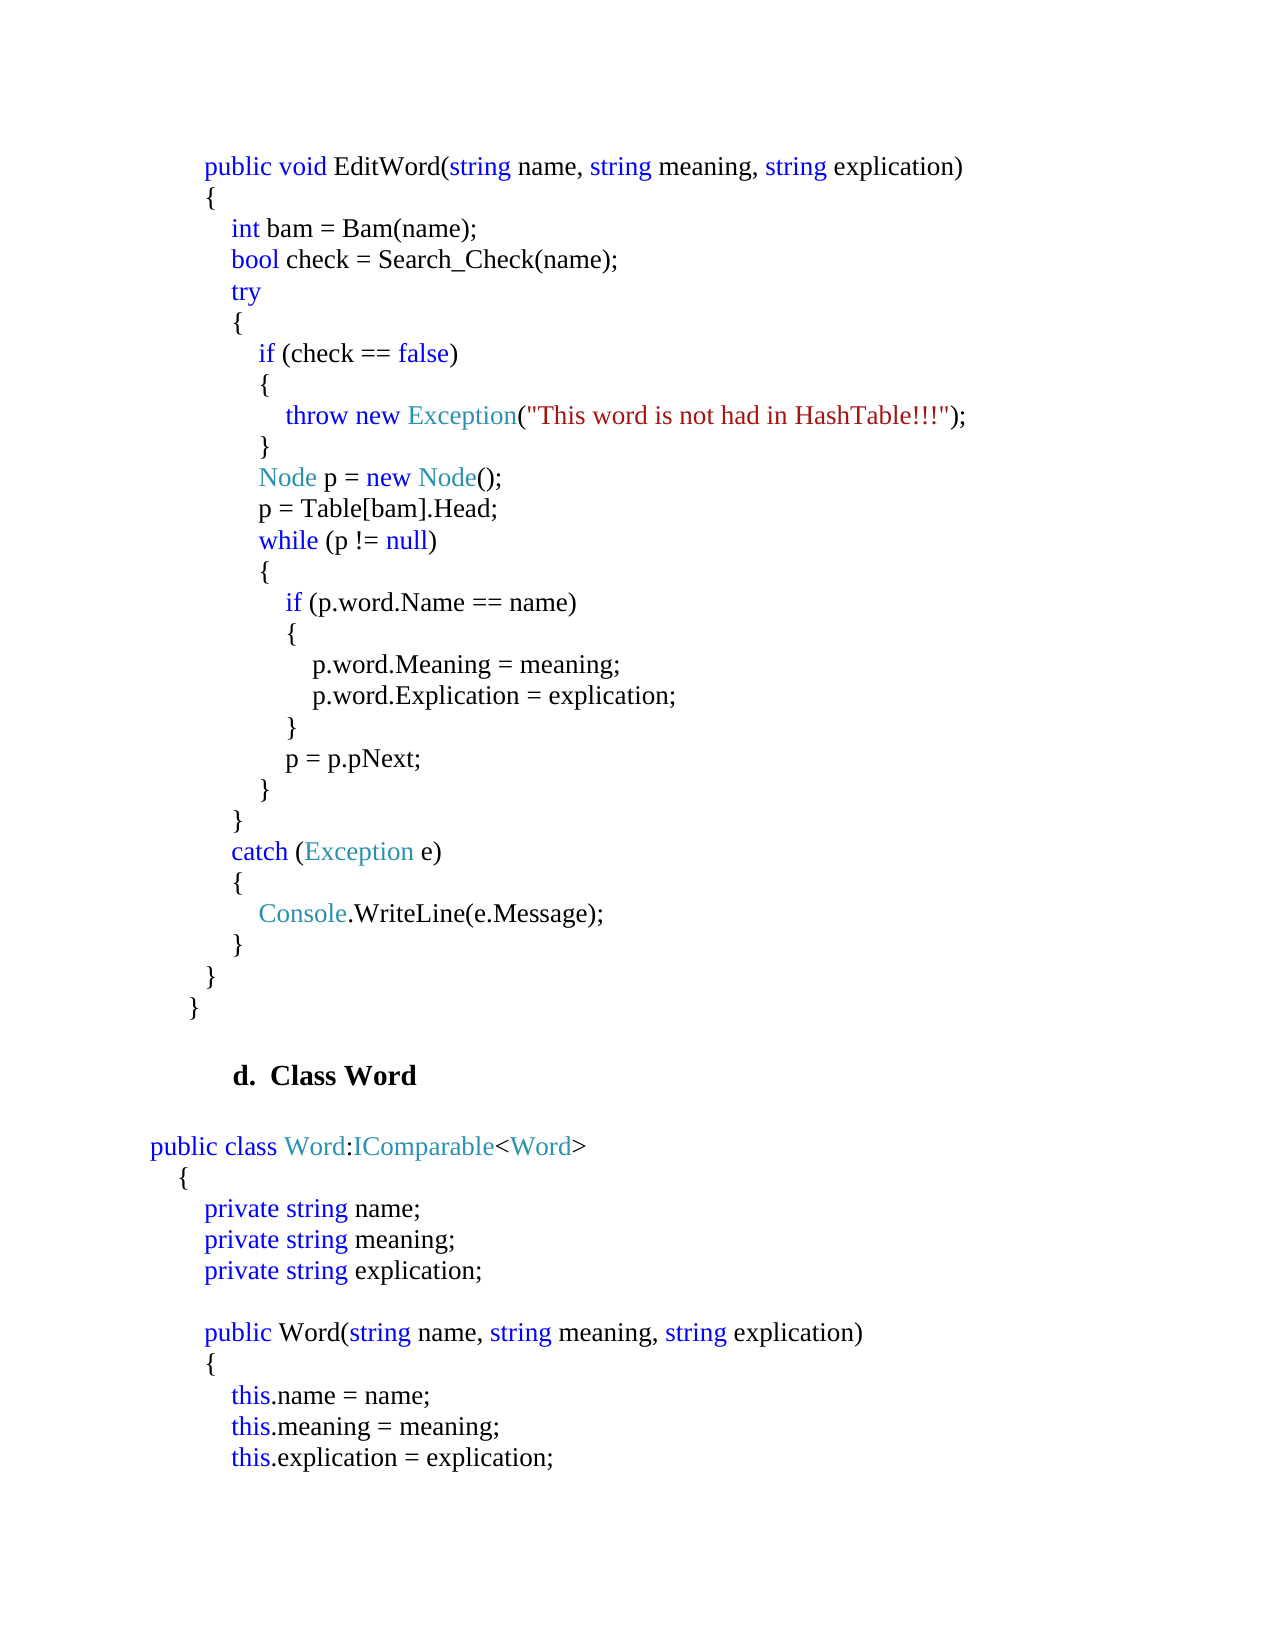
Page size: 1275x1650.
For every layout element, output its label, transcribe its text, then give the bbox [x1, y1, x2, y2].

text } [150, 430, 1125, 461]
text this.explication = explication; [150, 1441, 1125, 1472]
text private string explication; [150, 1254, 1125, 1285]
text { [150, 555, 1125, 586]
text catch (Exception e) [150, 835, 1125, 866]
text { [150, 866, 1125, 897]
text while (p != null) [150, 524, 1125, 555]
text public class Word:IComparable<Word> [150, 1129, 1125, 1161]
text Console.WriteLine(e.Message); [150, 897, 1125, 929]
text p = p.pNext; [150, 742, 1125, 773]
list Class Word [232, 1058, 1125, 1092]
text private string name; [150, 1192, 1125, 1223]
text int bam = Bam(name); [150, 212, 1125, 243]
text { [150, 368, 1125, 399]
text p.word.Meaning = meaning; [150, 648, 1125, 679]
text { [150, 617, 1125, 648]
text Node p = new Node(); [150, 461, 1125, 493]
text public void EditWord(string name, string meaning, string explication) [150, 150, 1125, 181]
text throw new Exception("This word is not had in HashTable!!!"); [150, 399, 1125, 430]
text { [150, 306, 1125, 337]
text { [150, 1348, 1125, 1379]
text if (p.word.Name == name) [150, 586, 1125, 617]
text } [150, 929, 1125, 960]
text this.meaning = meaning; [150, 1410, 1125, 1441]
text bool check = Search_Check(name); [150, 243, 1125, 274]
text } [150, 711, 1125, 742]
text } [150, 960, 1125, 991]
text p = Table[bam].Head; [150, 493, 1125, 524]
text } [150, 804, 1125, 835]
text } [150, 991, 1125, 1022]
text public Word(string name, string meaning, string explication) [150, 1316, 1125, 1348]
text { [150, 181, 1125, 212]
text this.name = name; [150, 1379, 1125, 1410]
text private string meaning; [150, 1223, 1125, 1254]
text p.word.Explication = explication; [150, 679, 1125, 711]
text } [150, 773, 1125, 804]
text try [150, 274, 1125, 306]
text { [150, 1161, 1125, 1192]
text if (check == false) [150, 337, 1125, 368]
